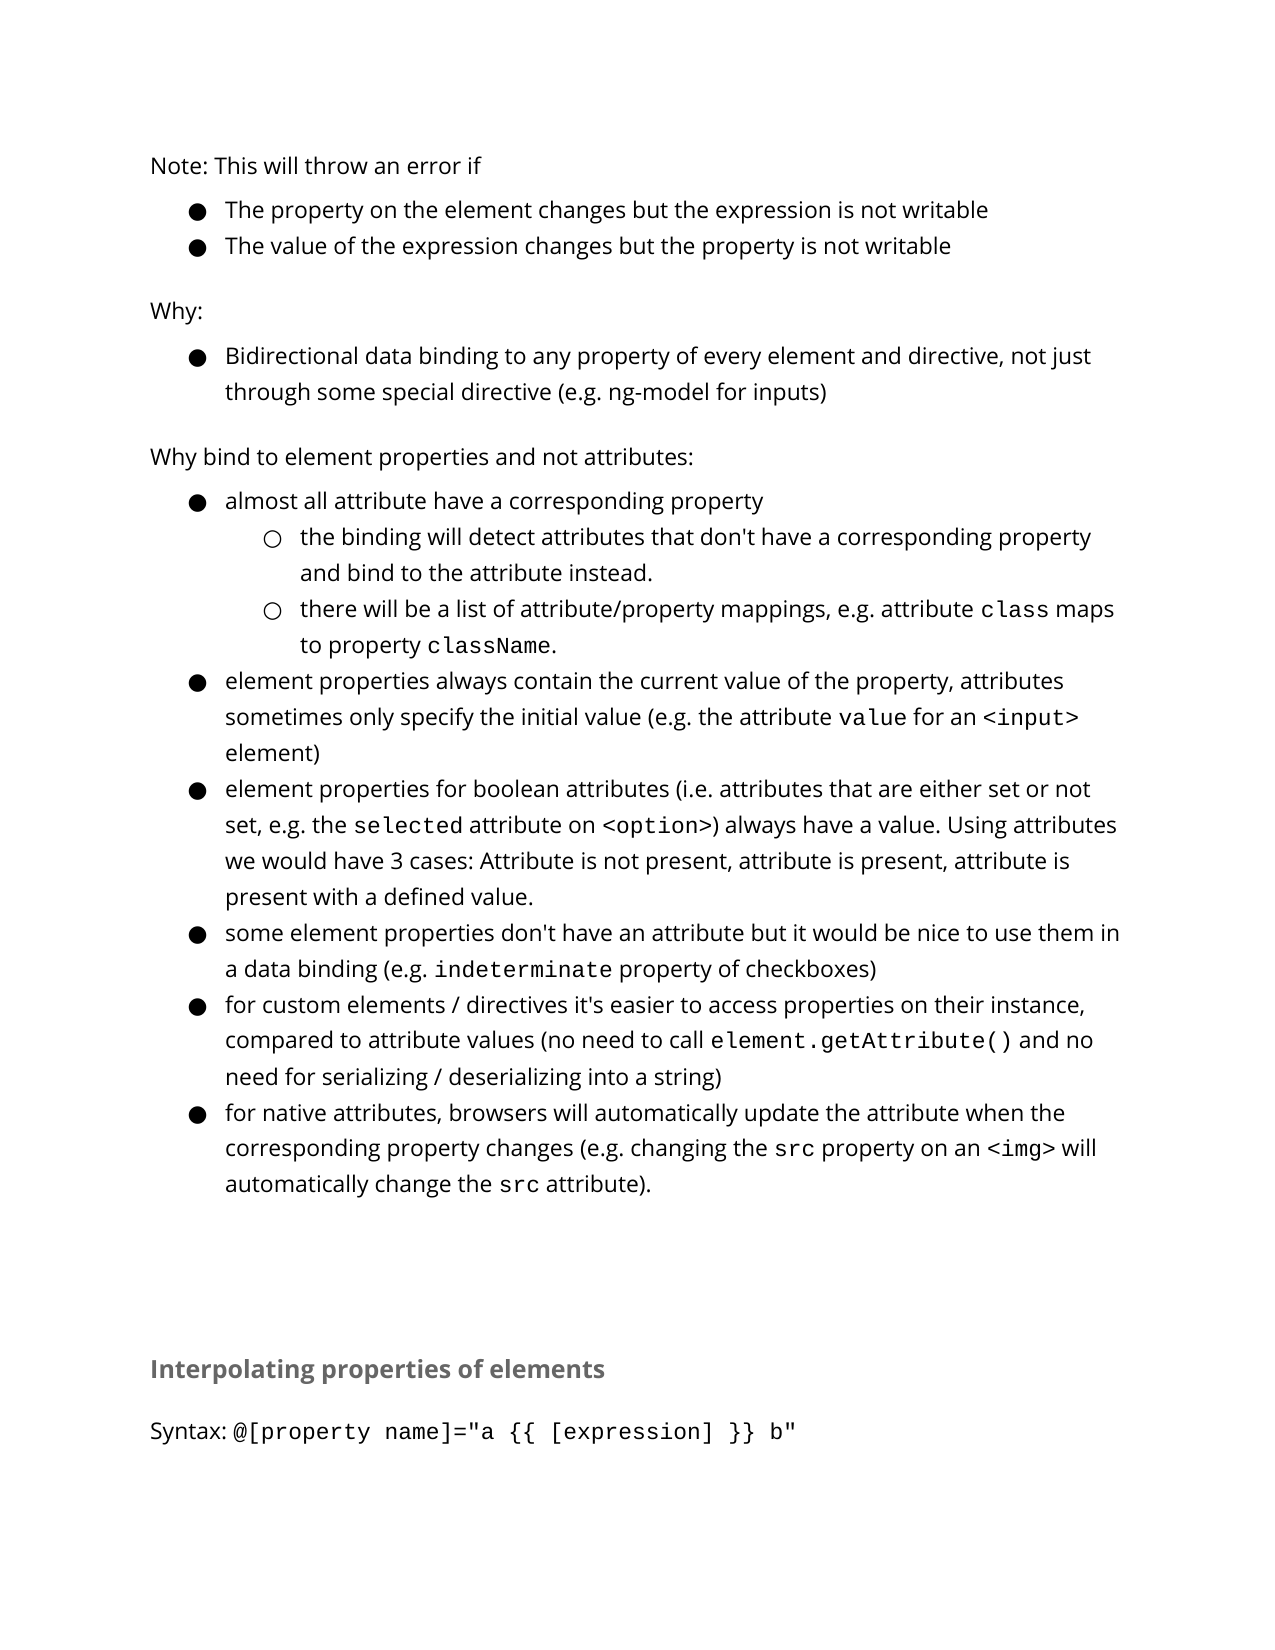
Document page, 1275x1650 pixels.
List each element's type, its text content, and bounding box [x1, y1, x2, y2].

text Note: This will throw an error if [150, 150, 1125, 181]
list some element properties don't have an attribute but it would be nice to use them in a data binding (e.g. indeterminate property of checkboxes) [187, 917, 1125, 984]
list element properties always contain the current value of the property, attributes sometimes only specify the initial value (e.g. the attribute value for an <input> element) [187, 665, 1125, 768]
text Syntax: @[property name]="a {{ [expression] }} b" [150, 1414, 1125, 1446]
list element properties for boolean attributes (i.e. attributes that are either set or not set, e.g. the selected attribute on <option>) always have a value. Using attributes we would have 3 cases: Attribute is not present, attribute is present, attribute is present with a defined value. [187, 773, 1125, 912]
list The value of the expression changes but the property is not writable [187, 230, 1125, 261]
list there will be a list of attribute/property mappings, e.g. attribute class maps to property className. [262, 593, 1125, 660]
text Why bind to element properties and not attributes: [150, 441, 1125, 472]
subtitle Interpolating properties of elements [150, 1351, 1125, 1385]
list for native attributes, browsers will automatically update the attribute when the corresponding property changes (e.g. changing the src property on an <img> will automatically change the src attribute). [187, 1096, 1125, 1200]
text Why: [150, 295, 1125, 327]
list almost all attribute have a corresponding property [187, 485, 1125, 516]
list The property on the element changes but the expression is not writable [187, 194, 1125, 226]
list for custom elements / directives it's easier to access properties on their instance, compared to attribute values (no need to call element.getAttribute() and no need for serializing / deserializing into a string) [187, 988, 1125, 1092]
list Bidirectional data binding to any property of every element and directive, not just through some special directive (e.g. ng-model for inputs) [187, 339, 1125, 407]
list the binding will detect attributes that don't have a corresponding property and bind to the attribute instead. [262, 521, 1125, 588]
